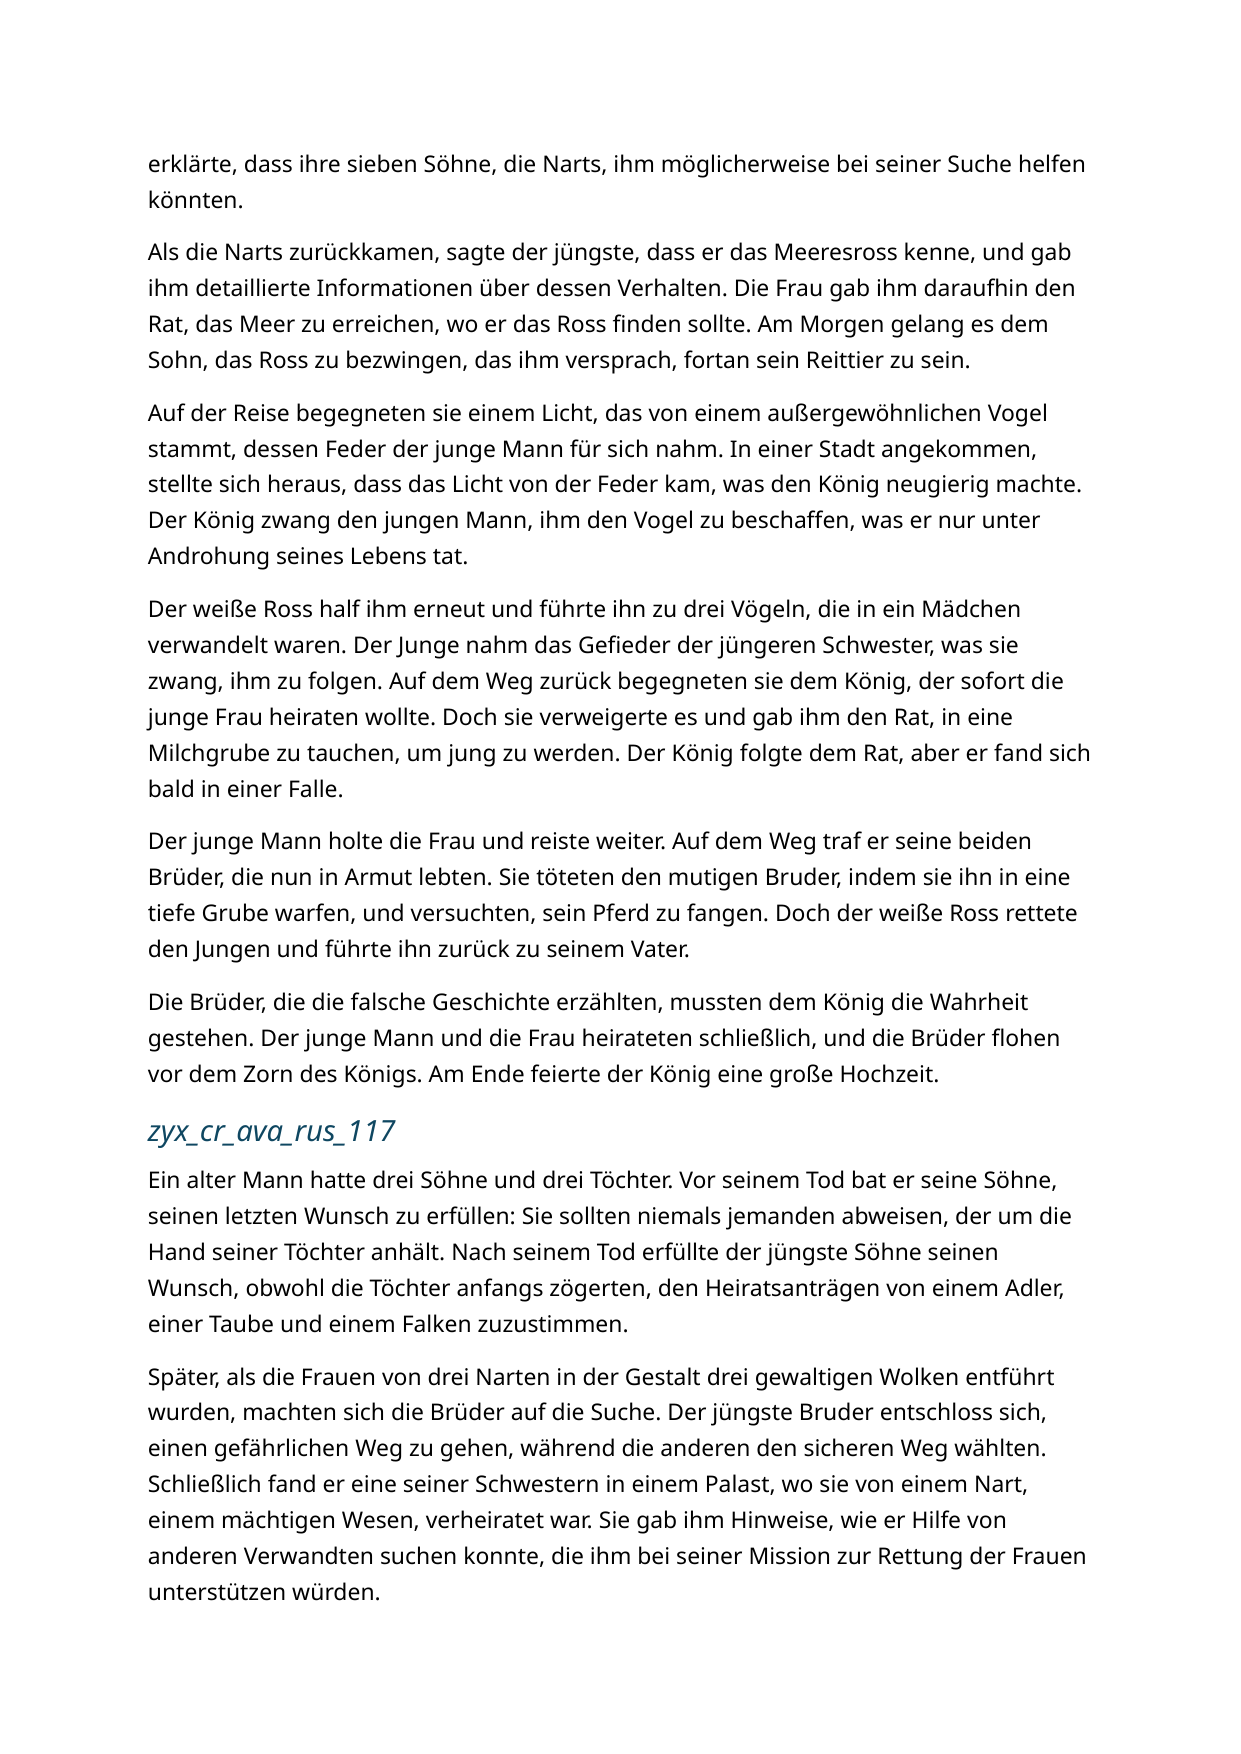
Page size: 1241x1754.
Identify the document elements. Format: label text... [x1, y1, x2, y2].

text Der weiße Ross half ihm erneut und führte ihn zu drei Vögeln, die in ein Mädchen verwandelt waren. Der Junge nahm das Gefieder der jüngeren Schwester, was sie zwang, ihm zu folgen. Auf dem Weg zurück begegneten sie dem König, der sofort die junge Frau heiraten wollte. Doch sie verweigerte es und gab ihm den Rat, in eine Milchgrube zu tauchen, um jung zu werden. Der König folgte dem Rat, aber er fand sich bald in einer Falle. [148, 593, 1093, 804]
text Als die Narts zurückkamen, sagte der jüngste, dass er das Meeresross kenne, und gab ihm detaillierte Informationen über dessen Verhalten. Die Frau gab ihm daraufhin den Rat, das Meer zu erreichen, wo er das Ross finden sollte. Am Morgen gelang es dem Sohn, das Ross zu bezwingen, das ihm versprach, fortan sein Reittier zu sein. [148, 236, 1093, 375]
text Die Brüder, die die falsche Geschichte erzählten, mussten dem König die Wahrheit gestehen. Der junge Mann und die Frau heirateten schließlich, und die Brüder flohen vor dem Zorn des Königs. Am Ende feierte der König eine große Hochzeit. [148, 986, 1093, 1089]
text Der junge Mann holte die Frau und reiste weiter. Auf dem Weg traf er seine beiden Brüder, die nun in Armut lebten. Sie töteten den mutigen Bruder, indem sie ihn in eine tiefe Grube warfen, und versuchten, sein Pferd zu fangen. Doch der weiße Ross rettete den Jungen und führte ihn zurück zu seinem Vater. [148, 825, 1093, 964]
subtitle zyx_cr_ava_rus_117 [148, 1110, 1093, 1150]
text Auf der Reise begegneten sie einem Licht, das von einem außergewöhnlichen Vogel stammt, dessen Feder der junge Mann für sich nahm. In einer Stadt angekommen, stellte sich heraus, dass das Licht von der Feder kam, was den König neugierig machte. Der König zwang den jungen Mann, ihm den Vogel zu beschaffen, was er nur unter Androhung seines Lebens tat. [148, 397, 1093, 572]
